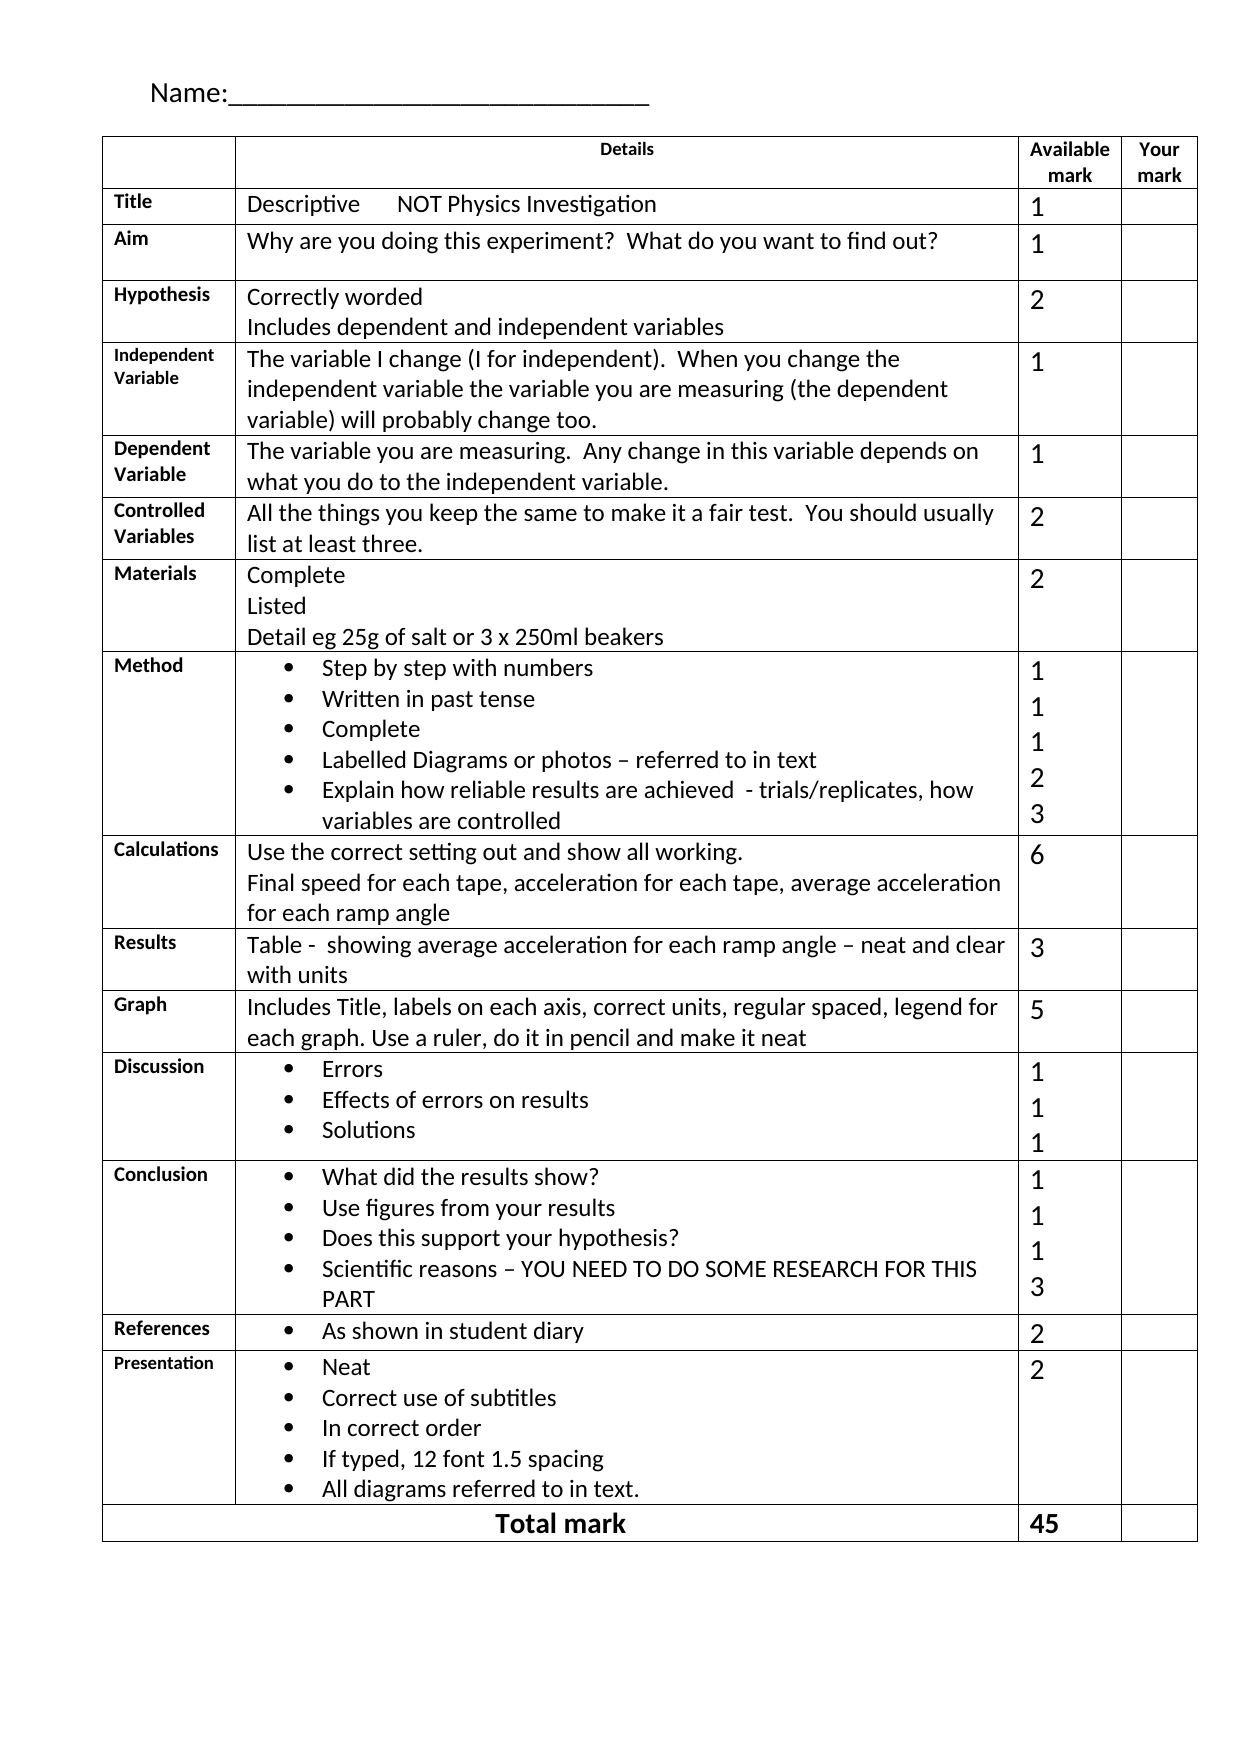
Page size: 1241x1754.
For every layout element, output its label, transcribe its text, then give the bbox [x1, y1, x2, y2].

table_cell [1122, 343, 1197, 434]
table_cell Descriptive NOT Physics Investigation [236, 189, 1018, 224]
table_cell Method [103, 652, 235, 835]
table_cell 2 [1019, 1315, 1121, 1350]
table_cell Independent Variable [103, 343, 235, 434]
table_cell 5 [1019, 991, 1121, 1052]
table_cell 2 [1019, 560, 1121, 651]
table_cell [1122, 498, 1197, 559]
table_cell Discussion [103, 1053, 235, 1160]
table_cell Presentation [103, 1351, 235, 1504]
table_cell 2 [1019, 281, 1121, 342]
table_cell Correctly worded Includes dependent and independent variables [236, 281, 1018, 342]
table_cell [1122, 836, 1197, 928]
table_cell Why are you doing this experiment? What do you want to find out? [236, 225, 1018, 280]
table_cell [1122, 281, 1197, 342]
table_cell Controlled Variables [103, 498, 235, 559]
table_cell [1122, 991, 1197, 1052]
table_cell 1 [1019, 189, 1121, 224]
table_cell 6 [1019, 836, 1121, 928]
table_cell [1122, 1505, 1197, 1541]
table_cell Conclusion [103, 1161, 235, 1314]
table_cell 2 [1019, 1351, 1121, 1504]
table_cell 1 1 1 2 3 [1019, 652, 1121, 835]
table_cell [1122, 652, 1197, 835]
table_cell Materials [103, 560, 235, 651]
table_cell Calculations [103, 836, 235, 928]
table_cell 1 [1019, 343, 1121, 434]
table_cell Graph [103, 991, 235, 1052]
table_cell [1122, 189, 1197, 224]
table_cell Includes Title, labels on each axis, correct units, regular spaced, legend for each graph. Use a ruler, do it in pencil and make it neat [236, 991, 1018, 1052]
table_cell [1122, 1053, 1197, 1160]
table_cell Complete Listed Detail eg 25g of salt or 3 x 250ml beakers [236, 560, 1018, 651]
table_cell As shown in student diary [236, 1315, 1018, 1350]
table_cell [1122, 1161, 1197, 1314]
table_cell 1 [1019, 436, 1121, 497]
table_cell The variable I change (I for independent). When you change the independent variable the variable you are measuring (the dependent variable) will probably change too. [236, 343, 1018, 434]
table_cell Errors Effects of errors on results Solutions [236, 1053, 1018, 1160]
table_cell References [103, 1315, 235, 1350]
table_cell Aim [103, 225, 235, 280]
table_cell Step by step with numbers Written in past tense Complete Labelled Diagrams or photos – referred to in text Explain how reliable results are achieved - trials/replicates, how variables are controlled [236, 652, 1018, 835]
table_cell 1 1 1 [1019, 1053, 1121, 1160]
table_cell [1122, 560, 1197, 651]
table_cell Total mark [103, 1505, 1018, 1541]
table_cell Dependent Variable [103, 436, 235, 497]
table_cell 3 [1019, 929, 1121, 990]
table_cell Results [103, 929, 235, 990]
table_cell [1122, 1315, 1197, 1350]
table_header Details [236, 137, 1018, 187]
table_cell [1122, 929, 1197, 990]
table_cell [1122, 436, 1197, 497]
table_cell [1122, 1351, 1197, 1504]
table_header Your mark [1122, 137, 1197, 187]
text Name:_____________________________ [150, 74, 1090, 109]
table_cell All the things you keep the same to make it a fair test. You should usually list at least three. [236, 498, 1018, 559]
table_cell What did the results show? Use figures from your results Does this support your hypothesis? Scientific reasons – YOU NEED TO DO SOME RESEARCH FOR THIS PART [236, 1161, 1018, 1314]
table_header Available mark [1019, 137, 1121, 187]
table_cell Neat Correct use of subtitles In correct order If typed, 12 font 1.5 spacing All diagrams referred to in text. [236, 1351, 1018, 1504]
table_header [103, 137, 235, 187]
table_cell [1122, 225, 1197, 280]
table_cell 1 1 1 3 [1019, 1161, 1121, 1314]
table_cell Table - showing average acceleration for each ramp angle – neat and clear with units [236, 929, 1018, 990]
table_cell 45 [1019, 1505, 1121, 1541]
table_cell 2 [1019, 498, 1121, 559]
table_cell 1 [1019, 225, 1121, 280]
table_cell Use the correct setting out and show all working. Final speed for each tape, acceleration for each tape, average acceleration for each ramp angle [236, 836, 1018, 928]
table_cell Hypothesis [103, 281, 235, 342]
table_cell Title [103, 189, 235, 224]
table_cell The variable you are measuring. Any change in this variable depends on what you do to the independent variable. [236, 436, 1018, 497]
